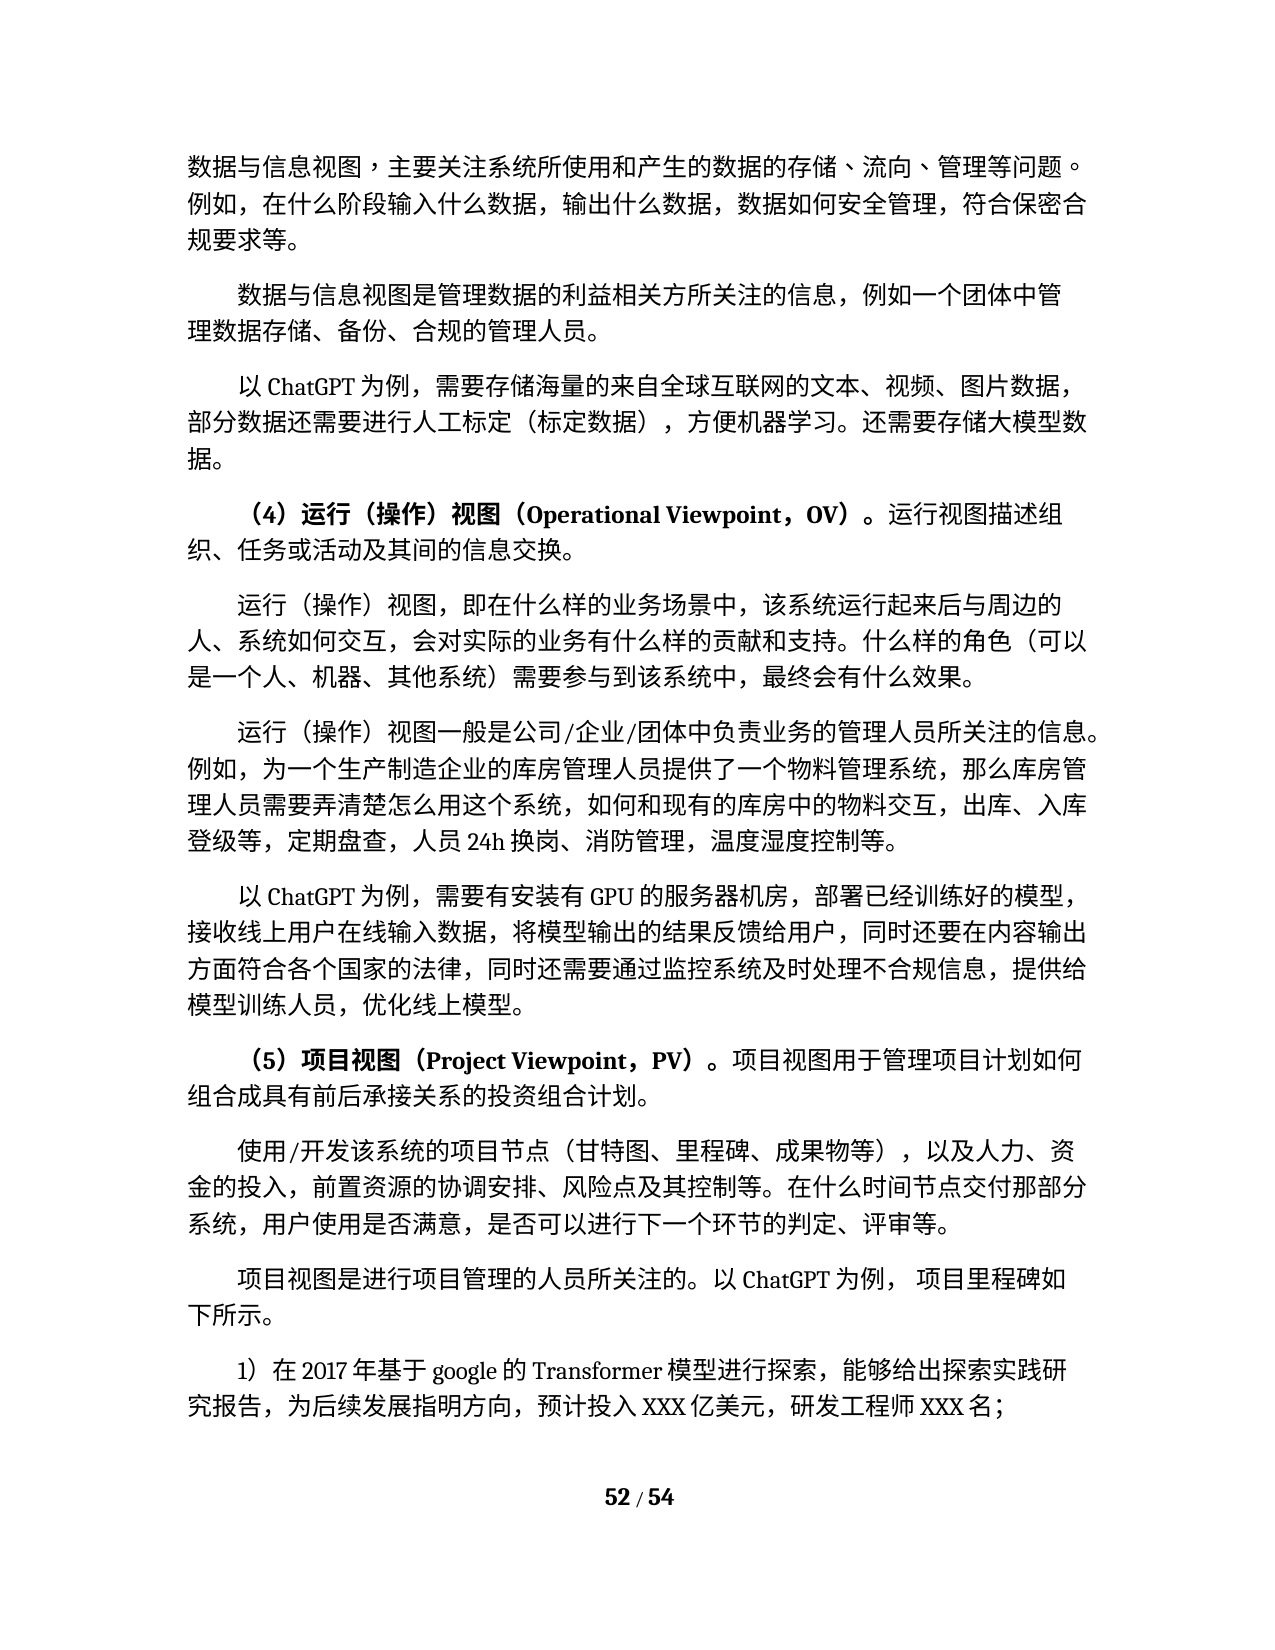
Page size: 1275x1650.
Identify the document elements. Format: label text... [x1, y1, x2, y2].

text 运行（操作）视图一般是公司/企业/团体中负责业务的管理人员所关注的信息。例如，为一个生产制造企业的库房管理人员提供了一个物料管理系统，那么库房管理人员需要弄清楚怎么用这个系统，如何和现有的库房中的物料交互，出库、入库登级等，定期盘查，人员24h换岗、消防管理，温度湿度控制等。 [187, 713, 1087, 858]
text 运行（操作）视图，即在什么样的业务场景中，该系统运行起来后与周边的人、系统如何交互，会对实际的业务有什么样的贡献和支持。什么样的角色（可以是一个人、机器、其他系统）需要参与到该系统中，最终会有什么效果。 [187, 585, 1087, 694]
text 1）在2017年基于google的Transformer模型进行探索，能够给出探索实践研究报告，为后续发展指明方向，预计投入XXX亿美元，研发工程师XXX名； [187, 1350, 1087, 1423]
text 以ChatGPT为例，需要有安装有GPU的服务器机房，部署已经训练好的模型，接收线上用户在线输入数据，将模型输出的结果反馈给用户，同时还要在内容输出方面符合各个国家的法律，同时还需要通过监控系统及时处理不合规信息，提供给模型训练人员，优化线上模型。 [187, 877, 1087, 1022]
text 数据与信息视图，主要关注系统所使用和产生的数据的存储、流向、管理等问题。例如，在什么阶段输入什么数据，输出什么数据，数据如何安全管理，符合保密合规要求等。 [187, 150, 1087, 257]
text 以ChatGPT为例，需要存储海量的来自全球互联网的文本、视频、图片数据，部分数据还需要进行人工标定（标定数据），方便机器学习。还需要存储大模型数据。 [187, 367, 1087, 475]
text 数据与信息视图是管理数据的利益相关方所关注的信息，例如一个团体中管理数据存储、备份、合规的管理人员。 [187, 275, 1087, 348]
text ‌ （5）项目视图（Project Viewpoint，PV）。项目视图用于管理项目计划如何组合成具有前后承接关系的投资组合计划。 [187, 1040, 1087, 1113]
text 使用/开发该系统的项目节点（甘特图、里程碑、成果物等），以及人力、资金的投入，前置资源的协调安排、风险点及其控制等。在什么时间节点交付那部分系统，用户使用是否满意，是否可以进行下一个环节的判定、评审等。 [187, 1132, 1087, 1240]
text 项目视图是进行项目管理的人员所关注的。以ChatGPT为例， 项目里程碑如下所示。 [187, 1259, 1087, 1332]
text ‌ （4）运行（操作）视图（Operational Viewpoint，OV）。运行视图描述组织、任务或活动及其间的信息交换。 [187, 494, 1087, 567]
